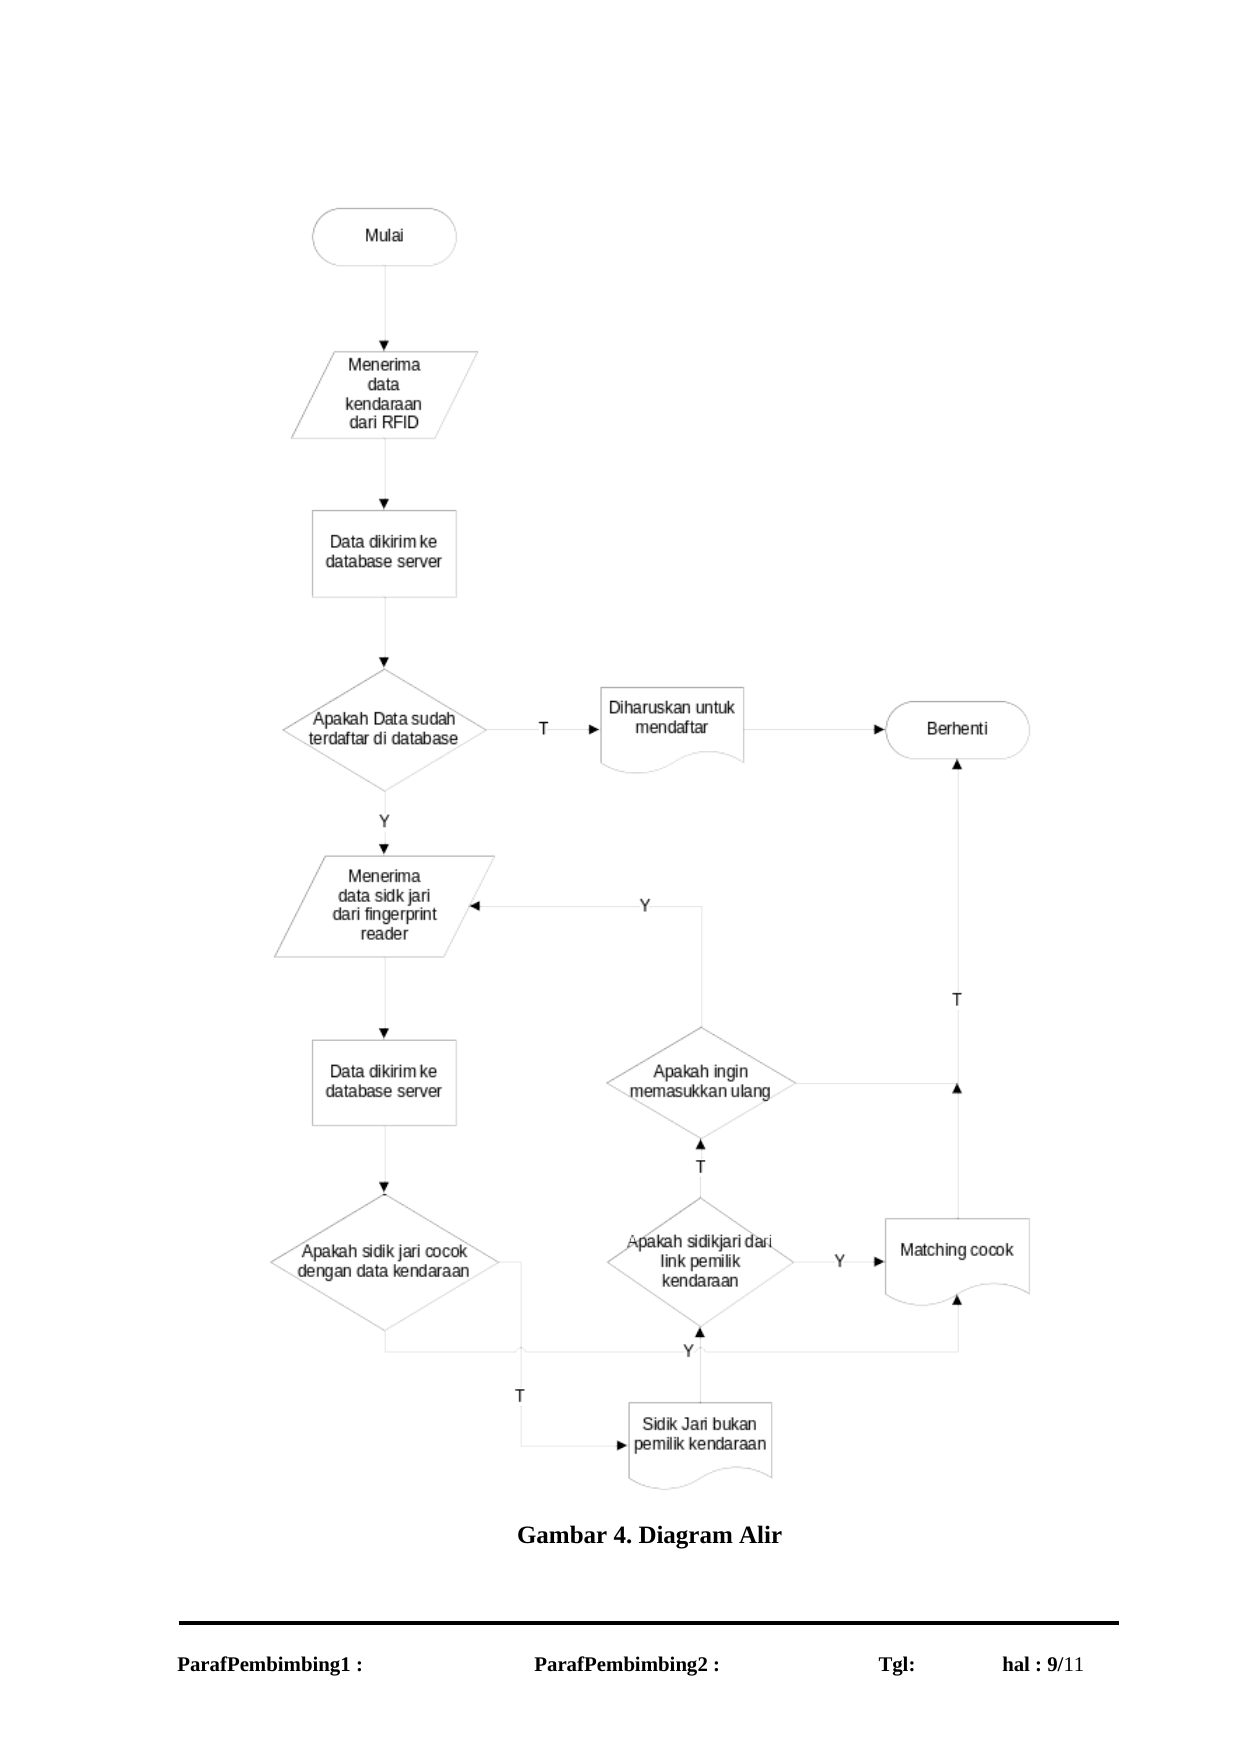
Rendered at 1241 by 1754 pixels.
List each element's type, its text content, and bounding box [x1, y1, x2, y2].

text Gambar 4. Diagram Alir [177, 1520, 1122, 1549]
